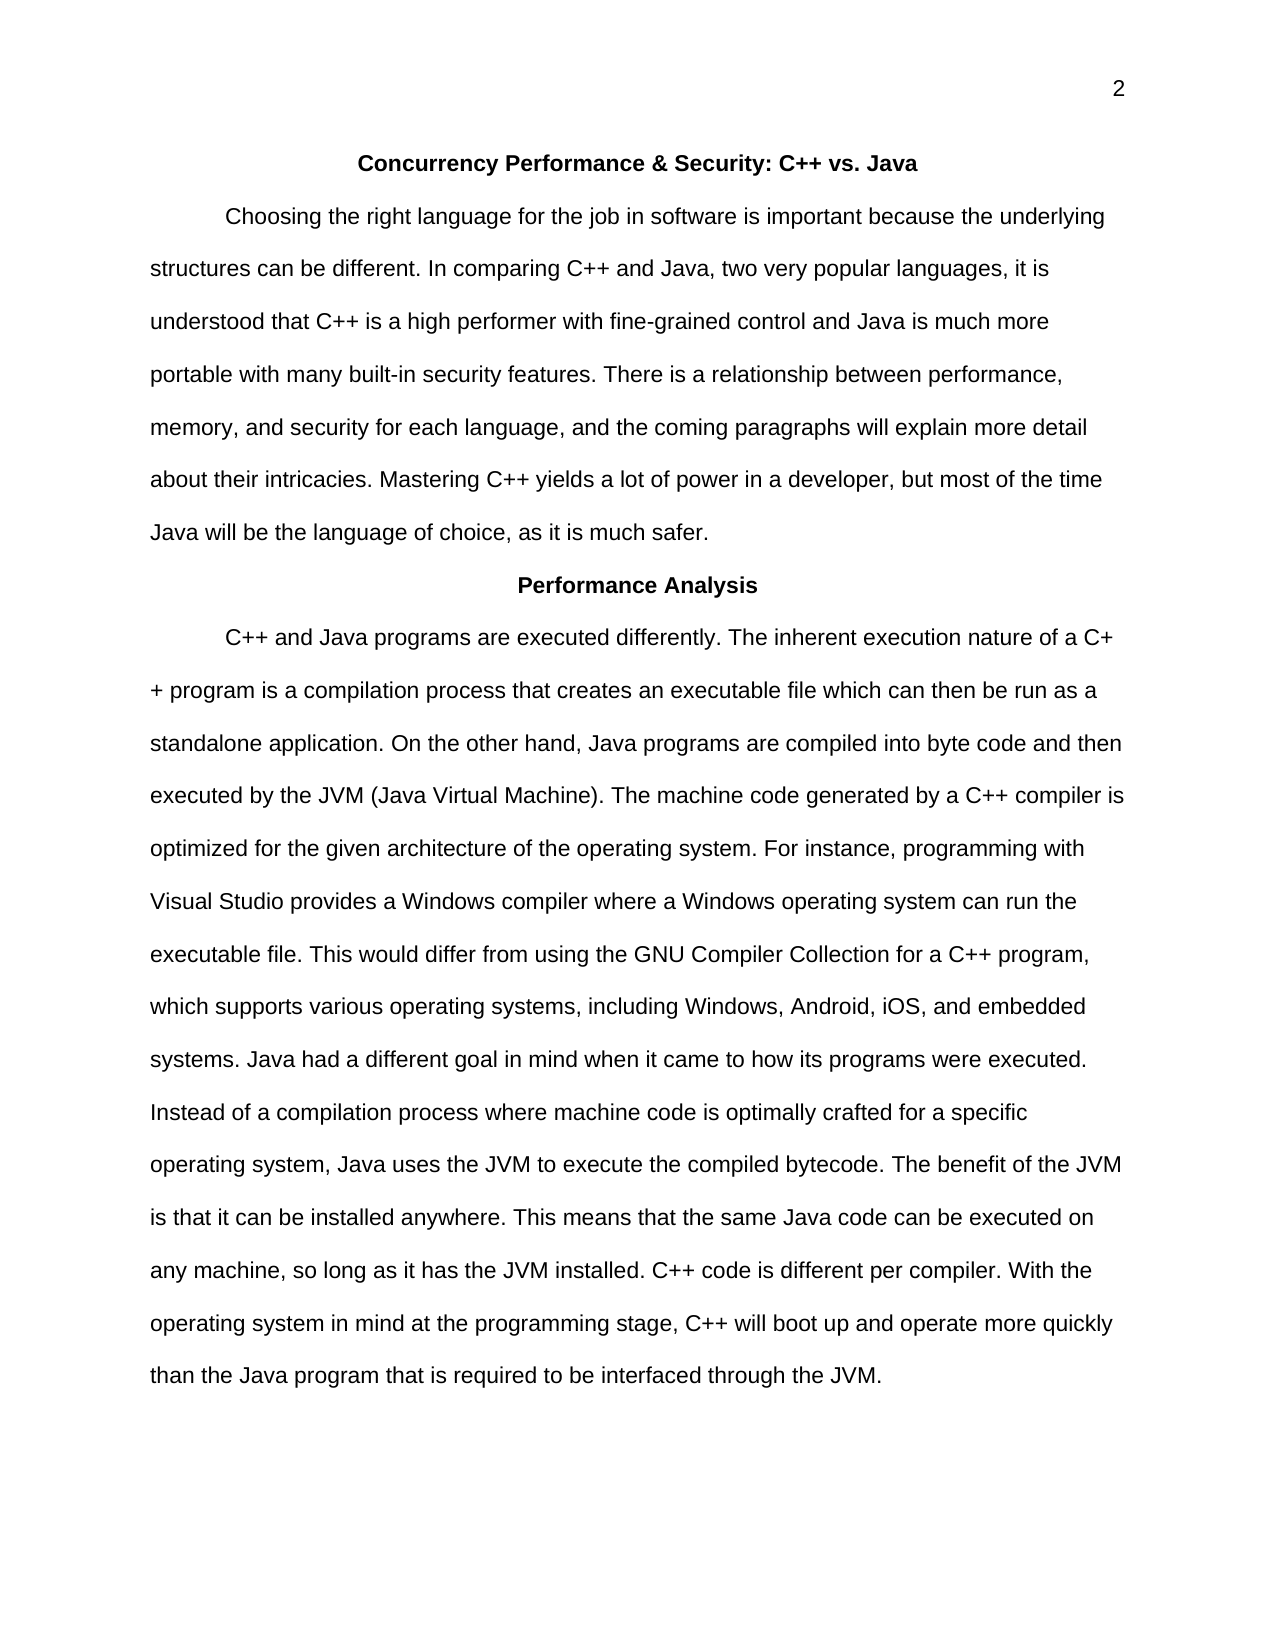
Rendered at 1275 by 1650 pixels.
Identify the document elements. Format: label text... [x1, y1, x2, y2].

text C++ and Java programs are executed differently. The inherent execution nature of a C++ program is a compilation process that creates an executable file which can then be run as a standalone application. On the other hand, Java programs are compiled into byte code and then executed by the JVM (Java Virtual Machine). The machine code generated by a C++ compiler is optimized for the given architecture of the operating system. For instance, programming with Visual Studio provides a Windows compiler where a Windows operating system can run the executable file. This would differ from using the GNU Compiler Collection for a C++ program, which supports various operating systems, including Windows, Android, iOS, and embedded systems. Java had a different goal in mind when it came to how its programs were executed. Instead of a compilation process where machine code is optimally crafted for a specific operating system, Java uses the JVM to execute the compiled bytecode. The benefit of the JVM is that it can be installed anywhere. This means that the same Java code can be executed on any machine, so long as it has the JVM installed. C++ code is different per compiler. With the operating system in mind at the programming stage, C++ will boot up and operate more quickly than the Java program that is required to be interfaced through the JVM. [150, 624, 1125, 1389]
text Choosing the right language for the job in software is important because the underlying structures can be different. In comparing C++ and Java, two very popular languages, it is understood that C++ is a high performer with fine-grained control and Java is much more portable with many built-in security features. There is a relationship between performance, memory, and security for each language, and the coming paragraphs will explain more detail about their intricacies. Mastering C++ yields a lot of power in a developer, but most of the time Java will be the language of choice, as it is much safer. [150, 203, 1125, 545]
text Performance Analysis [150, 572, 1125, 598]
text Concurrency Performance & Security: C++ vs. Java [150, 150, 1125, 176]
